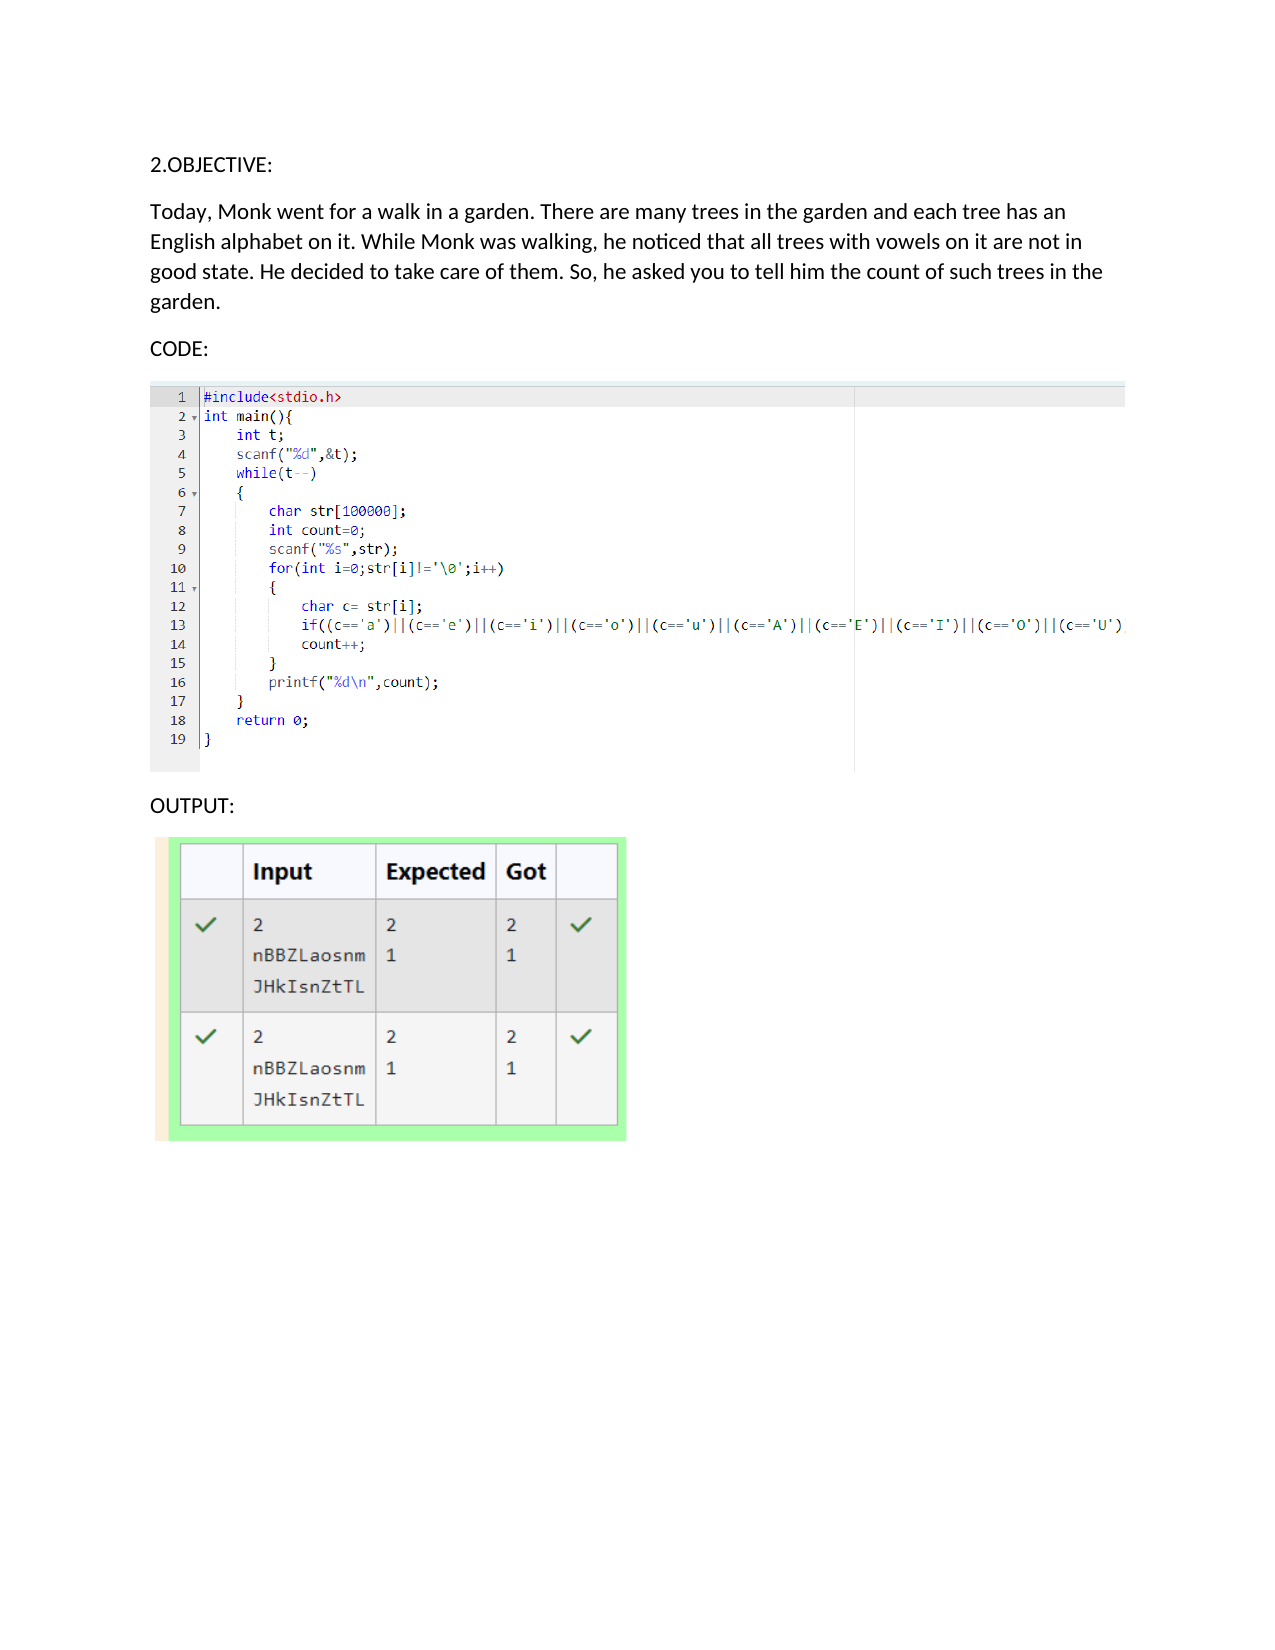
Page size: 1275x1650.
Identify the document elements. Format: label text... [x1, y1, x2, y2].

picture [150, 381, 1125, 772]
text Today, Monk went for a walk in a garden. There are many trees in the garden and each tree has an English alphabet on it. While Monk was walking, he noticed that all trees with vowels on it are not in good state. He decided to take care of them. So, he asked you to tell him the count of such trees in the garden. [150, 197, 1125, 316]
text 2.OBJECTIVE: [150, 150, 1125, 178]
text OUTPUT: [150, 791, 1125, 819]
text CODE: [150, 334, 1125, 362]
picture [155, 837, 627, 1141]
